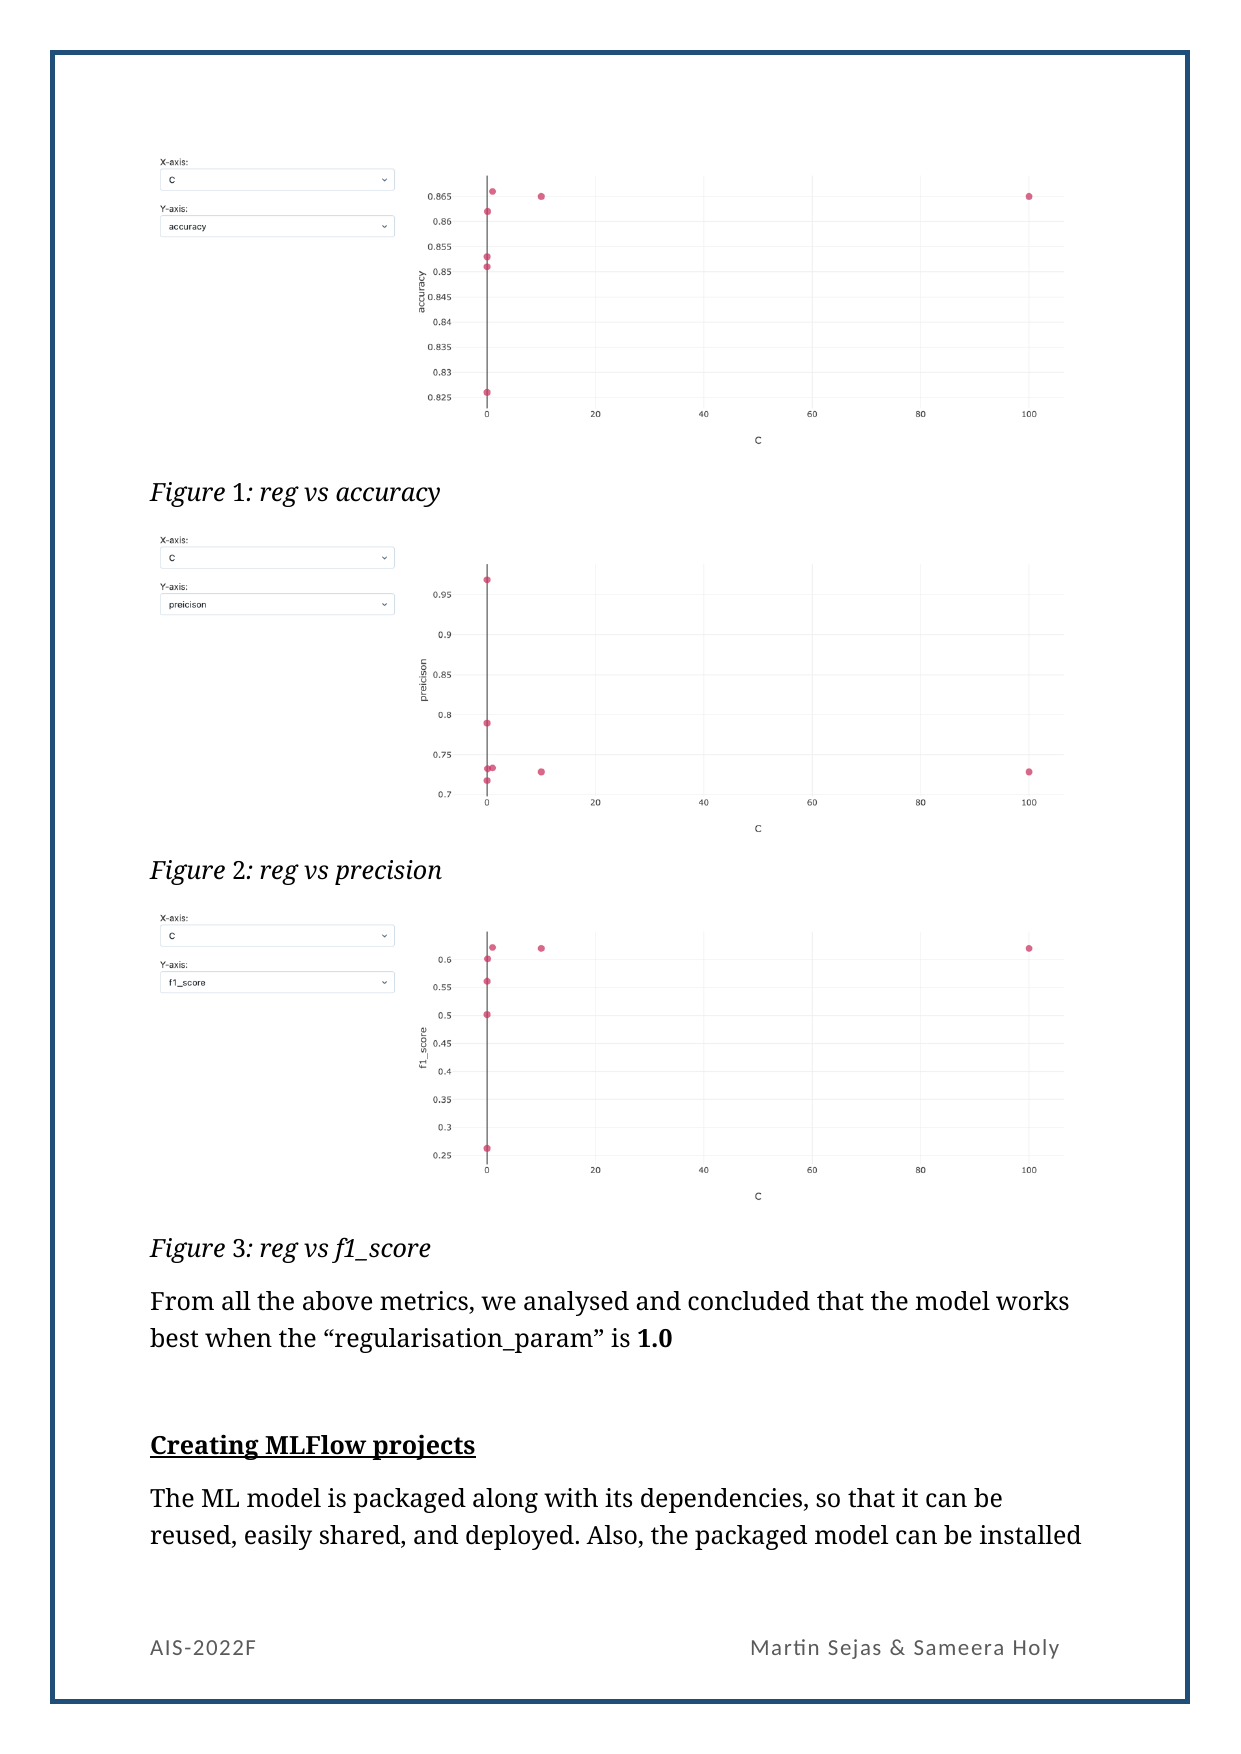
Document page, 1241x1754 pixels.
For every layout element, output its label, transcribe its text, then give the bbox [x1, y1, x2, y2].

text Figure 3: reg vs f1_score [150, 1230, 1090, 1264]
picture [150, 527, 1091, 834]
picture [150, 905, 1091, 1212]
text Figure 2: reg vs precision [150, 852, 1090, 886]
text From all the above metrics, we analysed and concluded that the model works best when the “regularisation_param” is 1.0 [150, 1284, 1090, 1354]
text Figure 1: reg vs accuracy [150, 474, 1090, 508]
text Creating MLFlow projects [150, 1427, 1090, 1461]
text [150, 1481, 1090, 1552]
picture [150, 150, 1091, 456]
